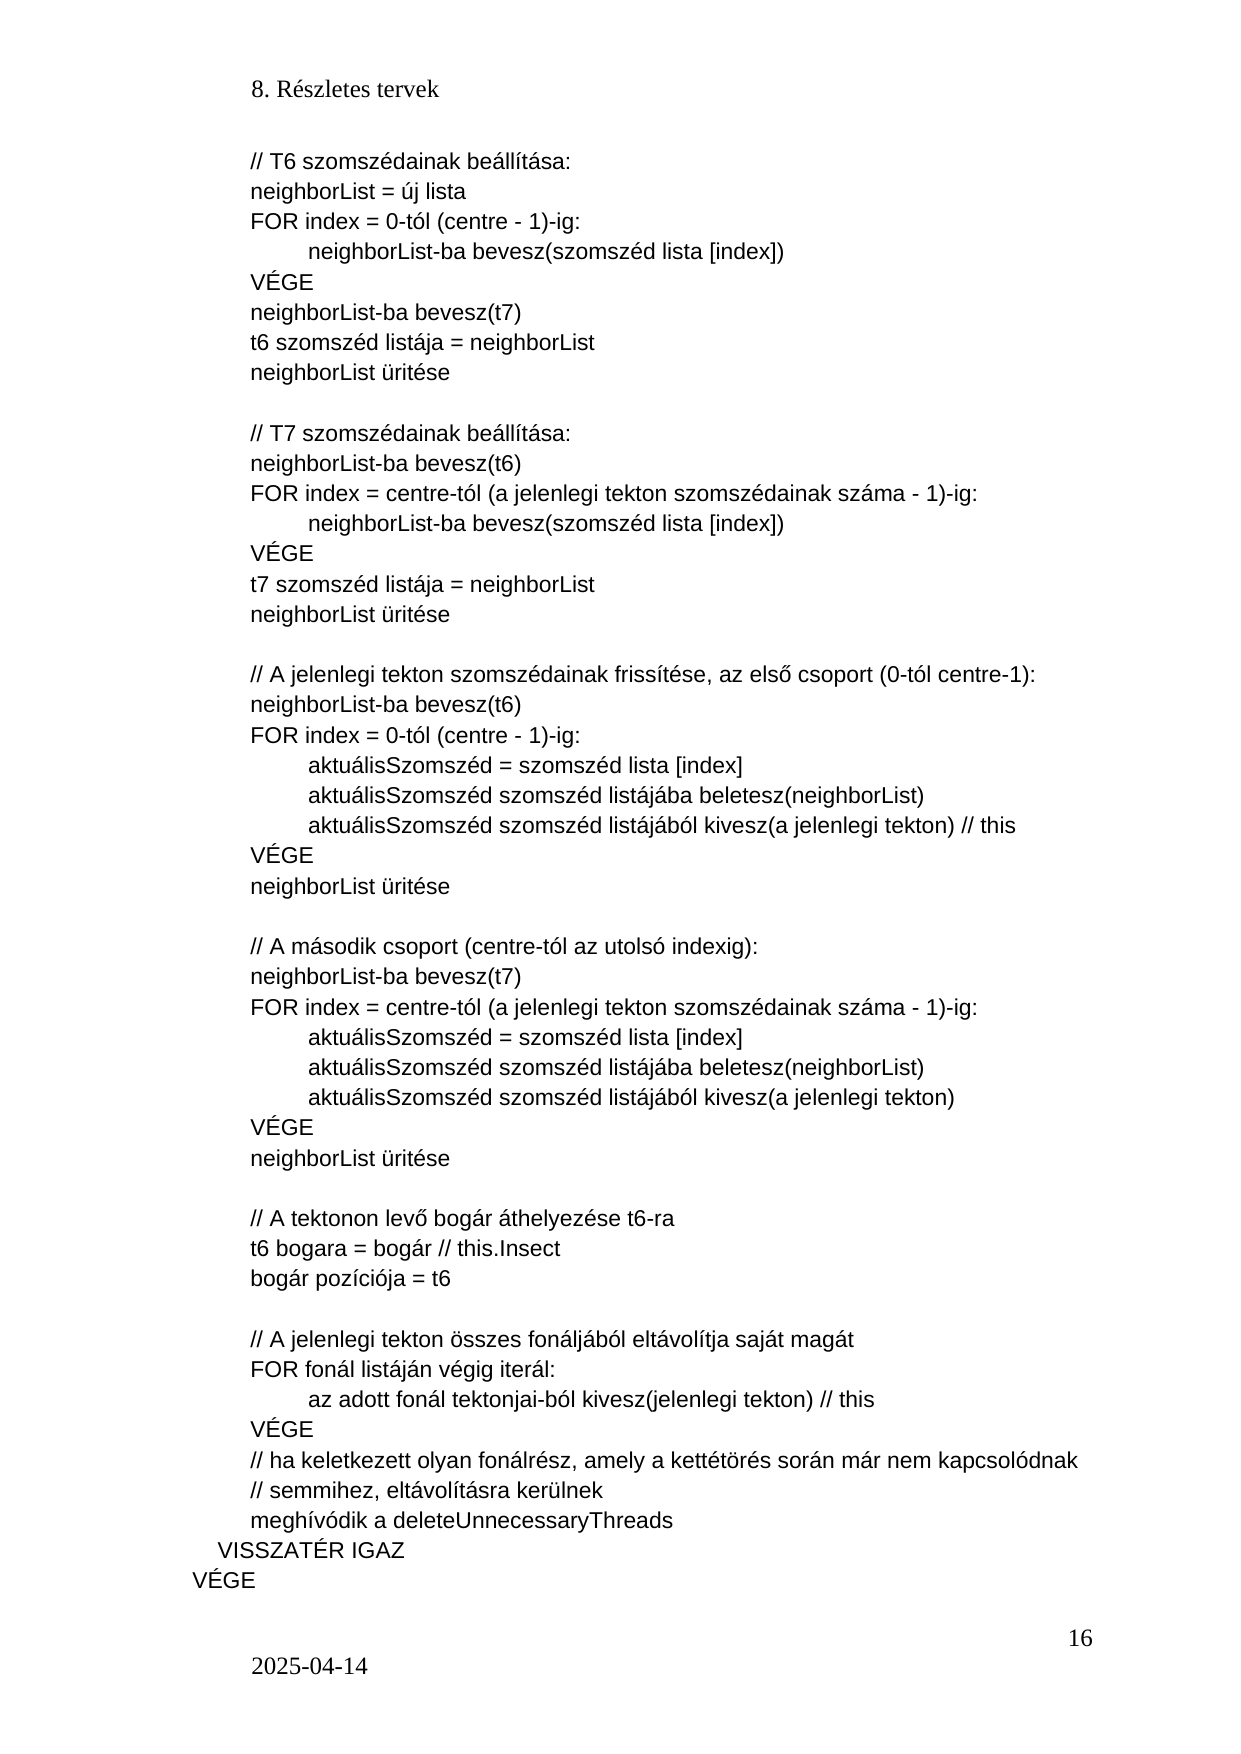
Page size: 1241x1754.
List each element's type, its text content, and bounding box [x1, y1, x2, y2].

text // A második csoport (centre-tól az utolsó indexig): [192, 933, 1093, 959]
text // A jelenlegi tekton összes fonáljából eltávolítja saját magát [192, 1326, 1093, 1352]
text neighborList üritése [192, 873, 1093, 899]
text FOR index = centre-tól (a jelenlegi tekton szomszédainak száma - 1)-ig: [192, 480, 1093, 506]
text // semmihez, eltávolításra kerülnek [192, 1477, 1093, 1503]
text neighborList-ba bevesz(szomszéd lista [index]) [192, 510, 1093, 536]
text bogár pozíciója = t6 [192, 1265, 1093, 1292]
text VÉGE [192, 1567, 1093, 1594]
text aktuálisSzomszéd szomszéd listájába beletesz(neighborList) [192, 1054, 1093, 1080]
text VÉGE [192, 268, 1093, 295]
text neighborList üritése [192, 601, 1093, 627]
text VÉGE [192, 540, 1093, 567]
text // T6 szomszédainak beállítása: [192, 148, 1093, 174]
text neighborList-ba bevesz(szomszéd lista [index]) [192, 238, 1093, 264]
text // T7 szomszédainak beállítása: [192, 419, 1093, 446]
text VÉGE [192, 842, 1093, 869]
text neighborList = új lista [192, 178, 1093, 204]
text neighborList-ba bevesz(t6) [192, 691, 1093, 718]
text neighborList-ba bevesz(t7) [192, 963, 1093, 989]
text aktuálisSzomszéd szomszéd listájába beletesz(neighborList) [192, 782, 1093, 808]
text // ha keletkezett olyan fonálrész, amely a kettétörés során már nem kapcsolódnak [192, 1447, 1093, 1473]
text neighborList üritése [192, 1144, 1093, 1171]
text // A jelenlegi tekton szomszédainak frissítése, az első csoport (0-tól centre-1): [192, 661, 1093, 687]
text aktuálisSzomszéd = szomszéd lista [index] [192, 752, 1093, 778]
text aktuálisSzomszéd = szomszéd lista [index] [192, 1024, 1093, 1050]
text VISSZATÉR IGAZ [192, 1537, 1093, 1563]
text FOR fonál listáján végig iterál: [192, 1356, 1093, 1382]
text t6 szomszéd listája = neighborList [192, 329, 1093, 355]
text FOR index = 0-tól (centre - 1)-ig: [192, 722, 1093, 748]
text t7 szomszéd listája = neighborList [192, 571, 1093, 597]
text t6 bogara = bogár // this.Insect [192, 1235, 1093, 1261]
text meghívódik a deleteUnnecessaryThreads [192, 1507, 1093, 1533]
text neighborList üritése [192, 359, 1093, 385]
text aktuálisSzomszéd szomszéd listájából kivesz(a jelenlegi tekton) // this [192, 812, 1093, 838]
text FOR index = centre-tól (a jelenlegi tekton szomszédainak száma - 1)-ig: [192, 993, 1093, 1020]
text aktuálisSzomszéd szomszéd listájából kivesz(a jelenlegi tekton) [192, 1084, 1093, 1110]
text VÉGE [192, 1416, 1093, 1443]
text FOR index = 0-tól (centre - 1)-ig: [192, 208, 1093, 234]
text az adott fonál tektonjai-ból kivesz(jelenlegi tekton) // this [192, 1386, 1093, 1412]
text // A tektonon levő bogár áthelyezése t6-ra [192, 1205, 1093, 1231]
text neighborList-ba bevesz(t7) [192, 299, 1093, 325]
text VÉGE [192, 1114, 1093, 1141]
text neighborList-ba bevesz(t6) [192, 450, 1093, 476]
